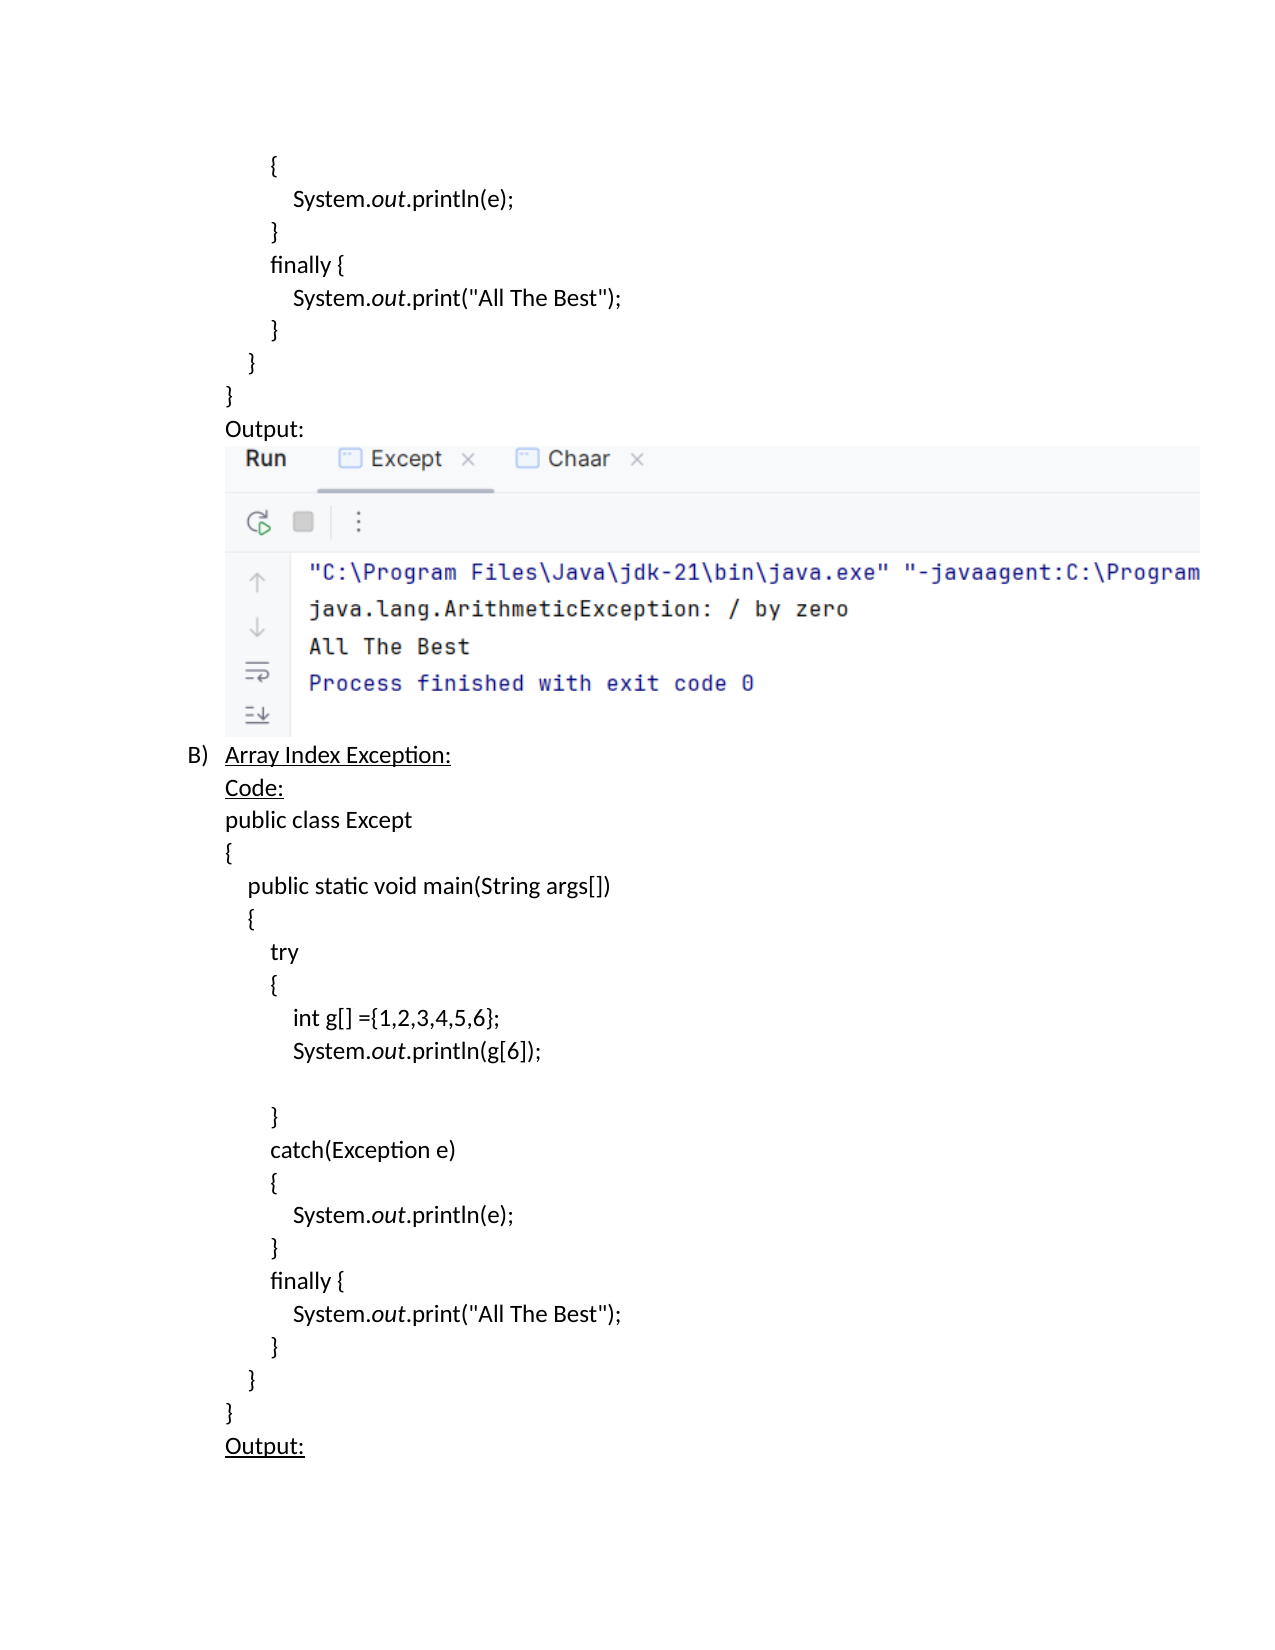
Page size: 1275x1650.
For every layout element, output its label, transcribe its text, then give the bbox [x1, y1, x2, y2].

list Output: [225, 413, 1125, 444]
picture [225, 446, 1200, 737]
list Output: [225, 1430, 1125, 1461]
list Array Index Exception: [187, 739, 1125, 769]
list public class Except { public static void main(String args[]) { try { int g[] ={1,2,3,4,5,6}; System.out.println(g[6]); } catch(Exception e) { System.out.println(e); } finally { System.out.print("All The Best"); } } } [225, 804, 1125, 1428]
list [225, 150, 1125, 411]
list Code: [225, 772, 1125, 802]
